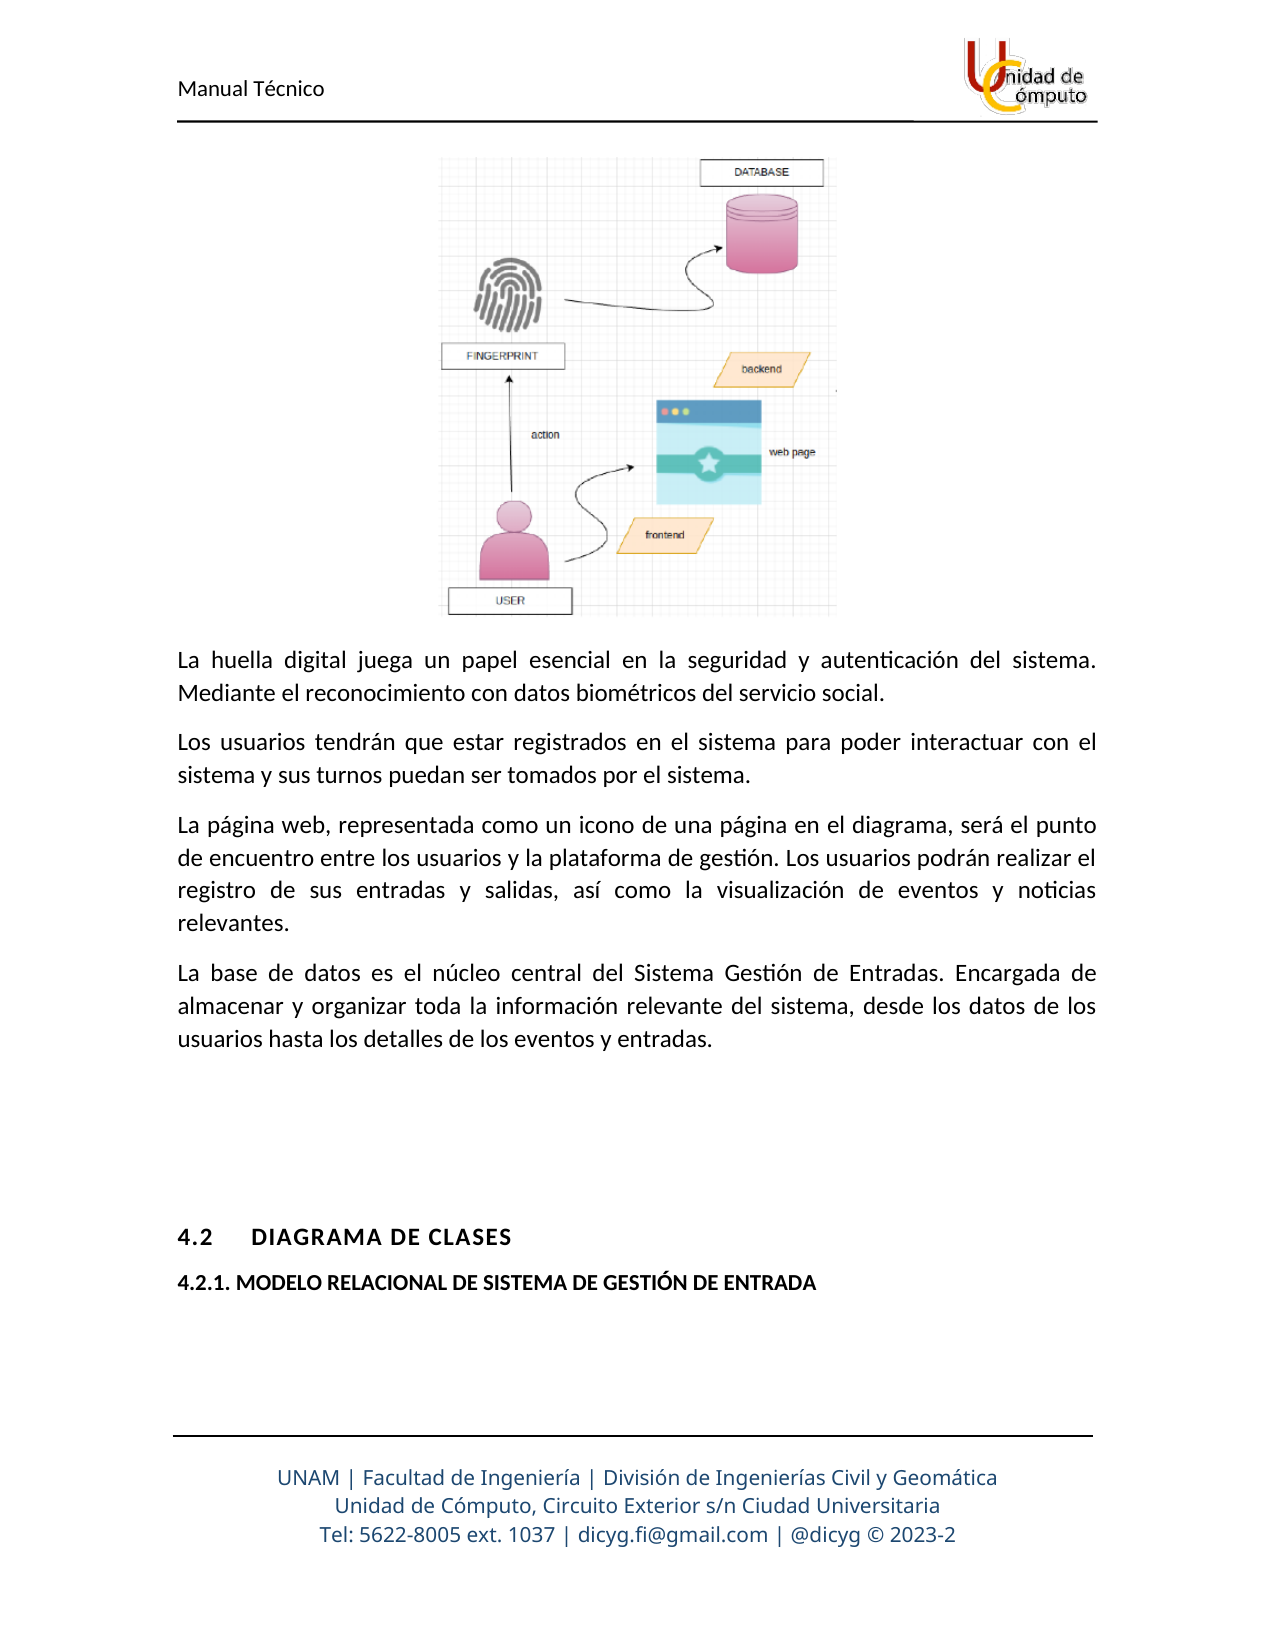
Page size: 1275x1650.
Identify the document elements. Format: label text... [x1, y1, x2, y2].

subtitle 4.2 DIAGRAMA DE CLASES [177, 1221, 1098, 1252]
text Los usuarios tendrán que estar registrados en el sistema para poder interactuar con el sistema y sus turnos puedan ser tomados por el sistema. [177, 726, 1098, 790]
picture [951, 8, 1098, 152]
text 4.2.1. MODELO RELACIONAL DE SISTEMA DE GESTIÓN DE ENTRADA [177, 1268, 1098, 1296]
picture [438, 157, 837, 625]
text La página web, representada como un icono de una página en el diagrama, será el punto de encuentro entre los usuarios y la plataforma de gestión. Los usuarios podrán realizar el registro de sus entradas y salidas, así como la visualización de eventos y noticias relevantes. [177, 809, 1098, 938]
text La huella digital juega un papel esencial en la seguridad y autenticación del sistema. Mediante el reconocimiento con datos biométricos del servicio social. [177, 644, 1098, 707]
text La base de datos es el núcleo central del Sistema Gestión de Entradas. Encargada de almacenar y organizar toda la información relevante del sistema, desde los datos de los usuarios hasta los detalles de los eventos y entradas. [177, 957, 1098, 1053]
